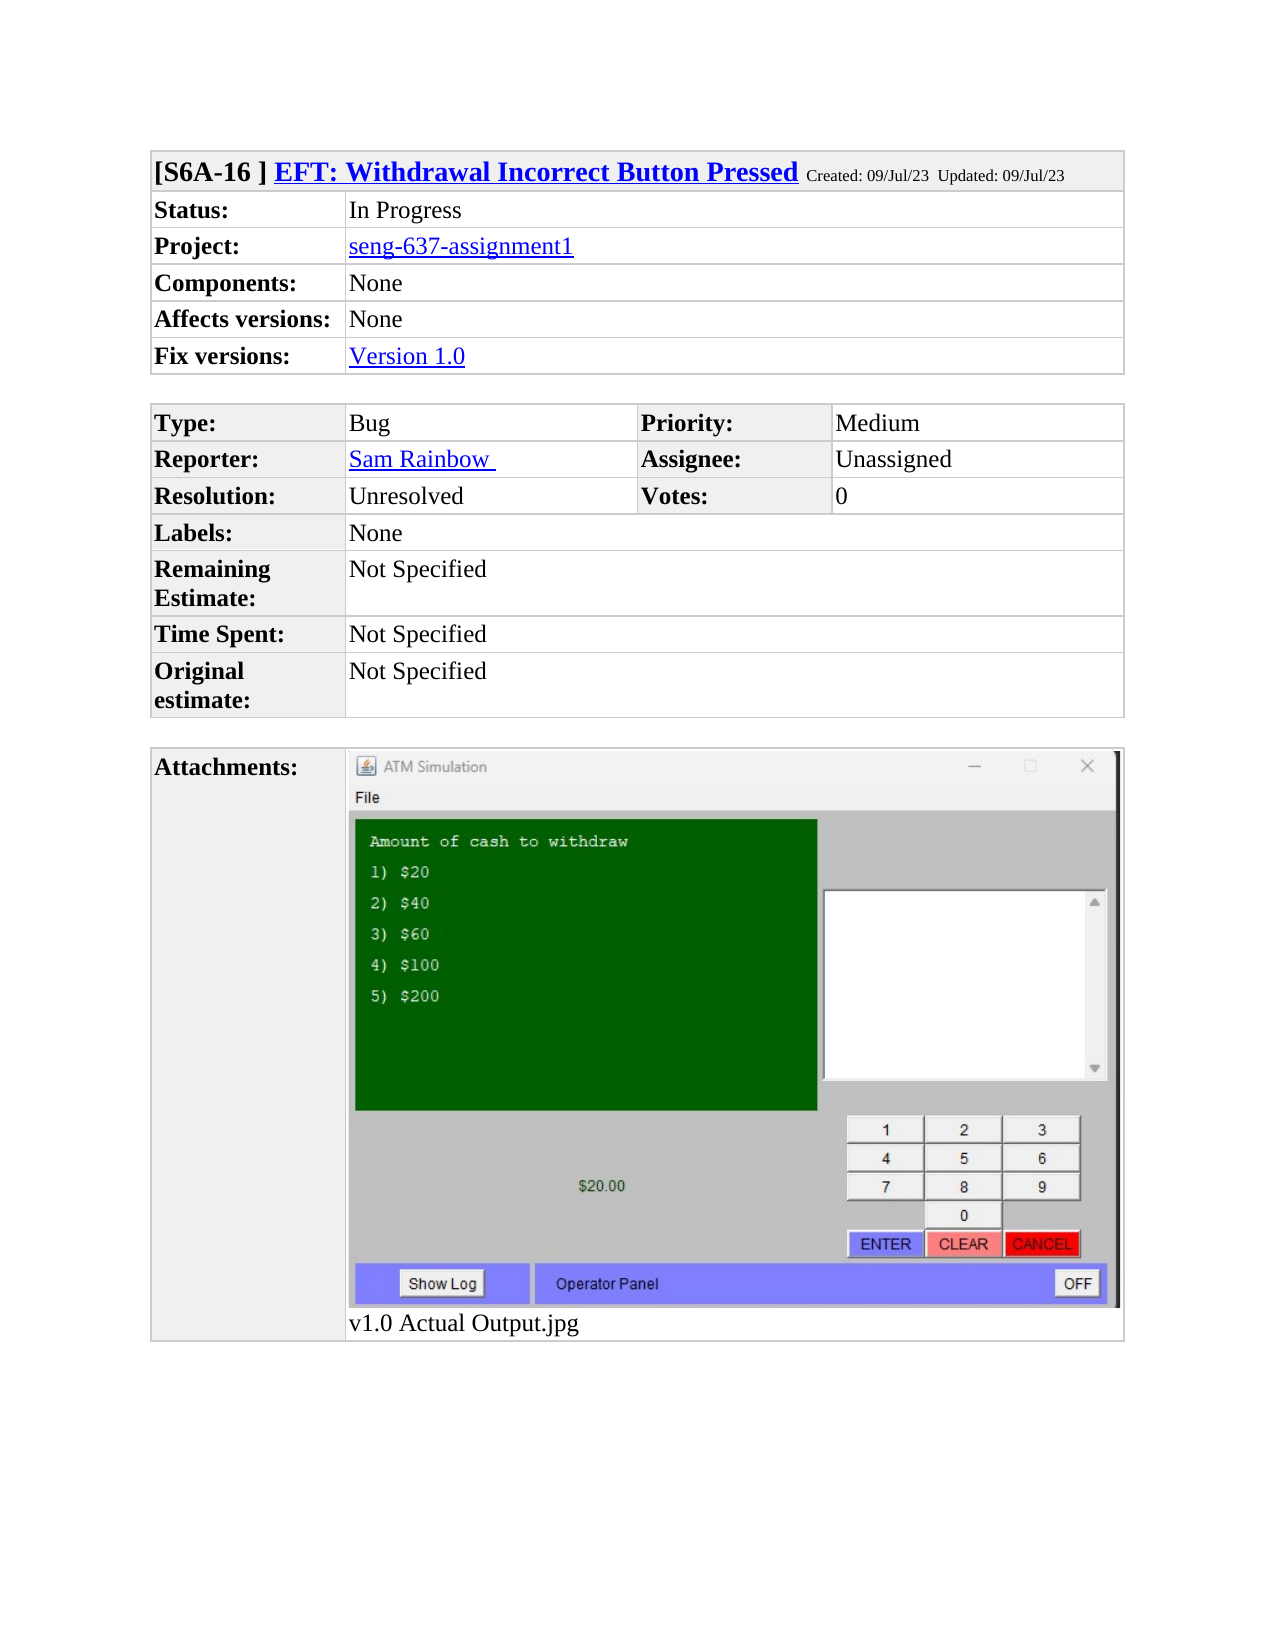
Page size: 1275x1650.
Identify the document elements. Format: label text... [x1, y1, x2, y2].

table_cell 0 [833, 478, 1123, 513]
table_cell Remaining Estimate: [152, 551, 345, 615]
table_cell None [346, 302, 1123, 336]
table_cell Version 1.0 [346, 338, 1123, 373]
table_header v1.0 Actual Output.jpg [346, 749, 1123, 1340]
table_cell Not Specified [346, 653, 1123, 717]
table_cell Status: [152, 192, 345, 227]
table_cell None [346, 515, 1123, 549]
table_cell Unresolved [346, 478, 637, 513]
table_cell Sam Rainbow [346, 442, 637, 476]
table_cell Affects versions: [152, 302, 345, 336]
table_cell None [346, 265, 1123, 300]
table_header [S6A-16 ] EFT: Withdrawal Incorrect Button Pressed Created: 09/Jul/23 Updated: 09/Jul/23 [152, 152, 1123, 190]
picture [348, 751, 1121, 1308]
table_cell Not Specified [346, 617, 1123, 651]
table_cell Unassigned [833, 442, 1123, 476]
table_header Bug [346, 405, 637, 440]
table_cell Labels: [152, 515, 345, 549]
table_header Medium [833, 405, 1123, 440]
table_cell Time Spent: [152, 617, 345, 651]
table_cell Components: [152, 265, 345, 300]
table_cell Reporter: [152, 442, 345, 476]
table_cell Original estimate: [152, 653, 345, 717]
table_header Attachments: [152, 749, 345, 1340]
table_cell Assignee: [638, 442, 831, 476]
table_header Priority: [638, 405, 831, 440]
table_cell Not Specified [346, 551, 1123, 615]
table_cell seng-637-assignment1 [346, 228, 1123, 263]
table_cell Fix versions: [152, 338, 345, 373]
table_cell Resolution: [152, 478, 345, 513]
table_cell Votes: [638, 478, 831, 513]
table_header Type: [152, 405, 345, 440]
table_cell Project: [152, 228, 345, 263]
table_cell In Progress [346, 192, 1123, 227]
